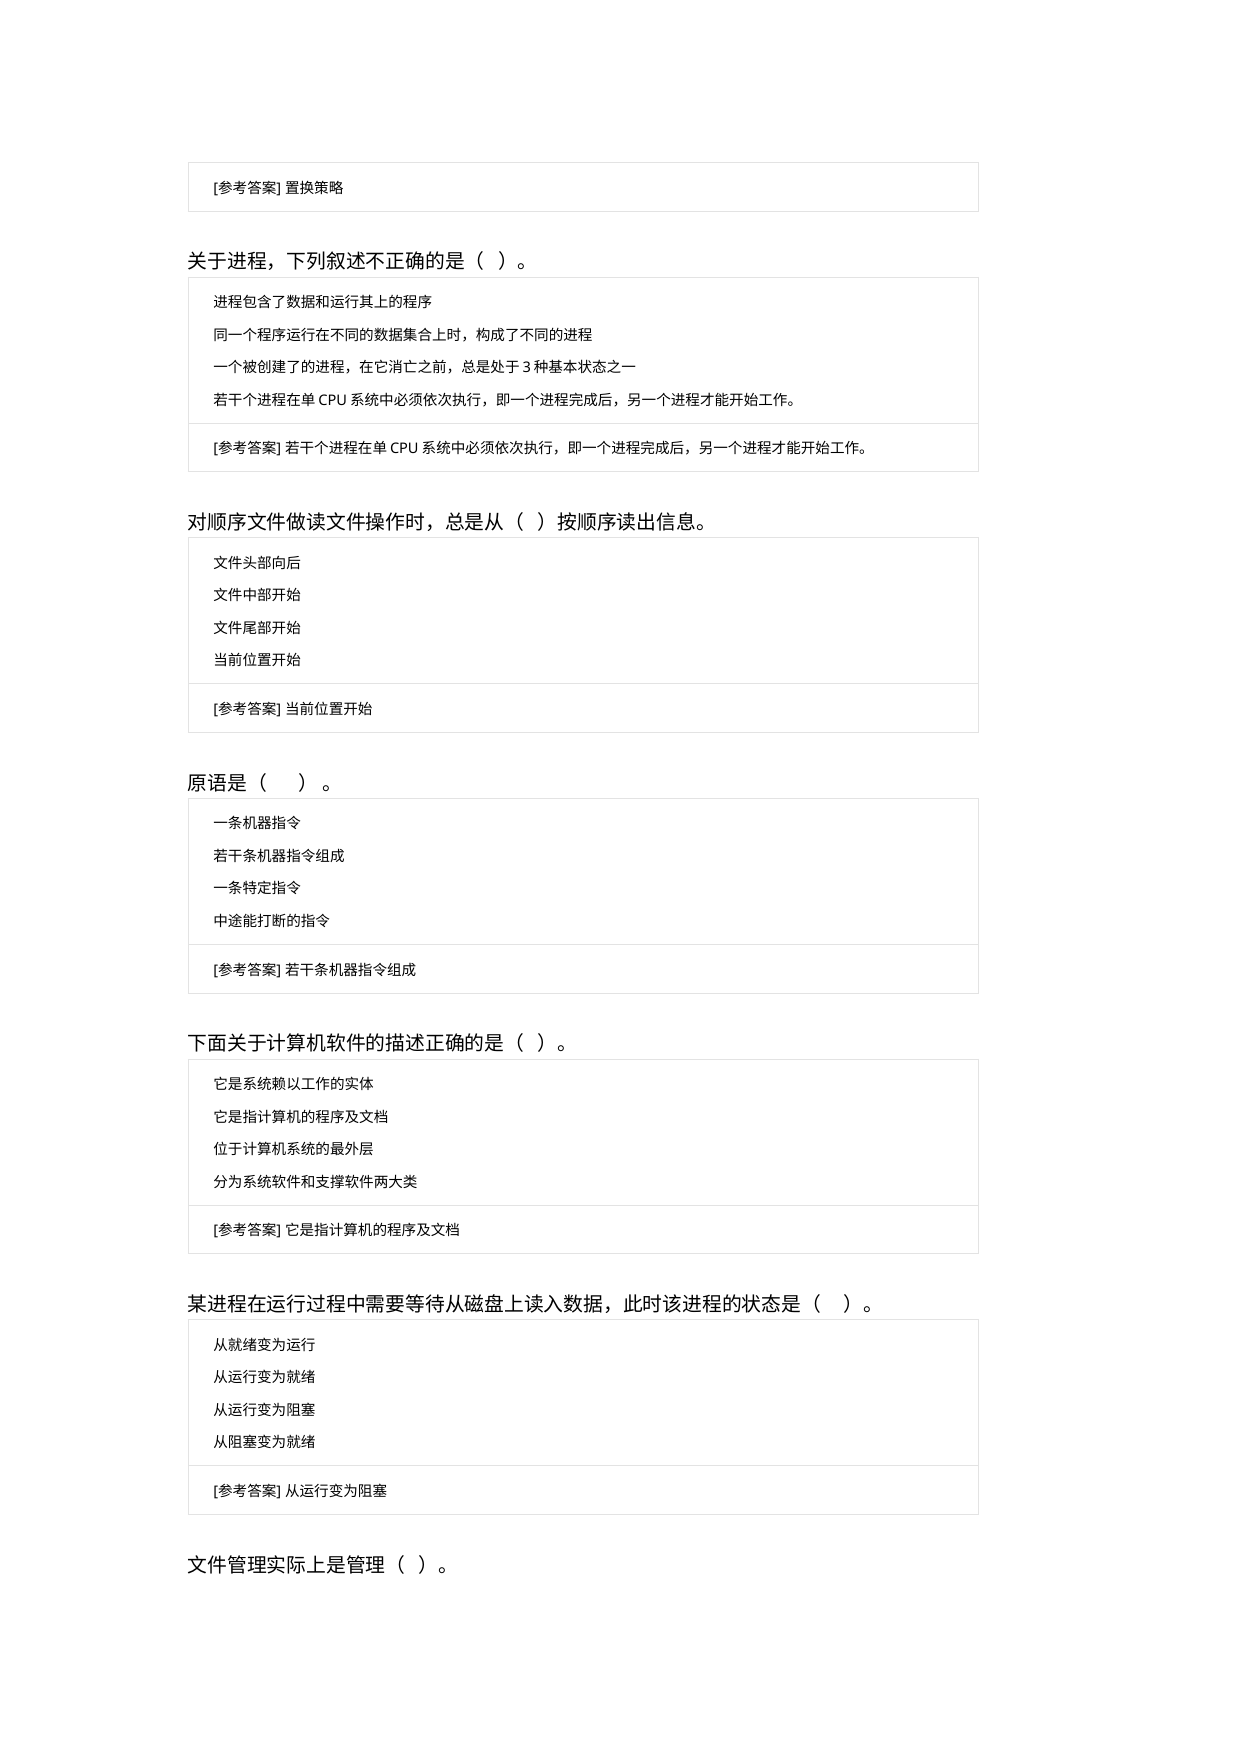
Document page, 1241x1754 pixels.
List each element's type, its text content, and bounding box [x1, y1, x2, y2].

text 关于进程，下列叙述不正确的是（ ）。 [187, 244, 1053, 277]
table_cell [参考答案] 它是指计算机的程序及文档 [189, 1206, 978, 1253]
text 某进程在运行过程中需要等待从磁盘上读入数据，此时该进程的状态是（ ）。 [187, 1287, 1053, 1319]
table_cell [参考答案] 置换策略 [189, 163, 978, 211]
table_header 它是系统赖以工作的实体 它是指计算机的程序及文档 位于计算机系统的最外层 分为系统软件和支撑软件两大类 [189, 1060, 978, 1204]
table_cell [参考答案] 当前位置开始 [189, 684, 978, 732]
table_cell [参考答案] 从运行变为阻塞 [189, 1466, 978, 1514]
table_header 文件头部向后 文件中部开始 文件尾部开始 当前位置开始 [189, 538, 978, 683]
table_header 进程包含了数据和运行其上的程序 同一个程序运行在不同的数据集合上时，构成了不同的进程 一个被创建了的进程，在它消亡之前，总是处于3种基本状态之一 若干个进程在单CPU系统中必须依次执行，即一个进程完成后，另一个进程才能开始工作。 [189, 278, 978, 423]
table_header 从就绪变为运行 从运行变为就绪 从运行变为阻塞 从阻塞变为就绪 [189, 1320, 978, 1465]
table_header 一条机器指令 若干条机器指令组成 一条特定指令 中途能打断的指令 [189, 799, 978, 944]
text 下面关于计算机软件的描述正确的是（ ）。 [187, 1026, 1053, 1058]
text 对顺序文件做读文件操作时，总是从（ ）按顺序读出信息。 [187, 505, 1053, 537]
table_cell [参考答案] 若干个进程在单CPU系统中必须依次执行，即一个进程完成后，另一个进程才能开始工作。 [189, 424, 978, 471]
text 原语是（ ） 。 [187, 765, 1053, 798]
table_cell [参考答案] 若干条机器指令组成 [189, 945, 978, 992]
text 文件管理实际上是管理（ ）。 [187, 1547, 1053, 1580]
